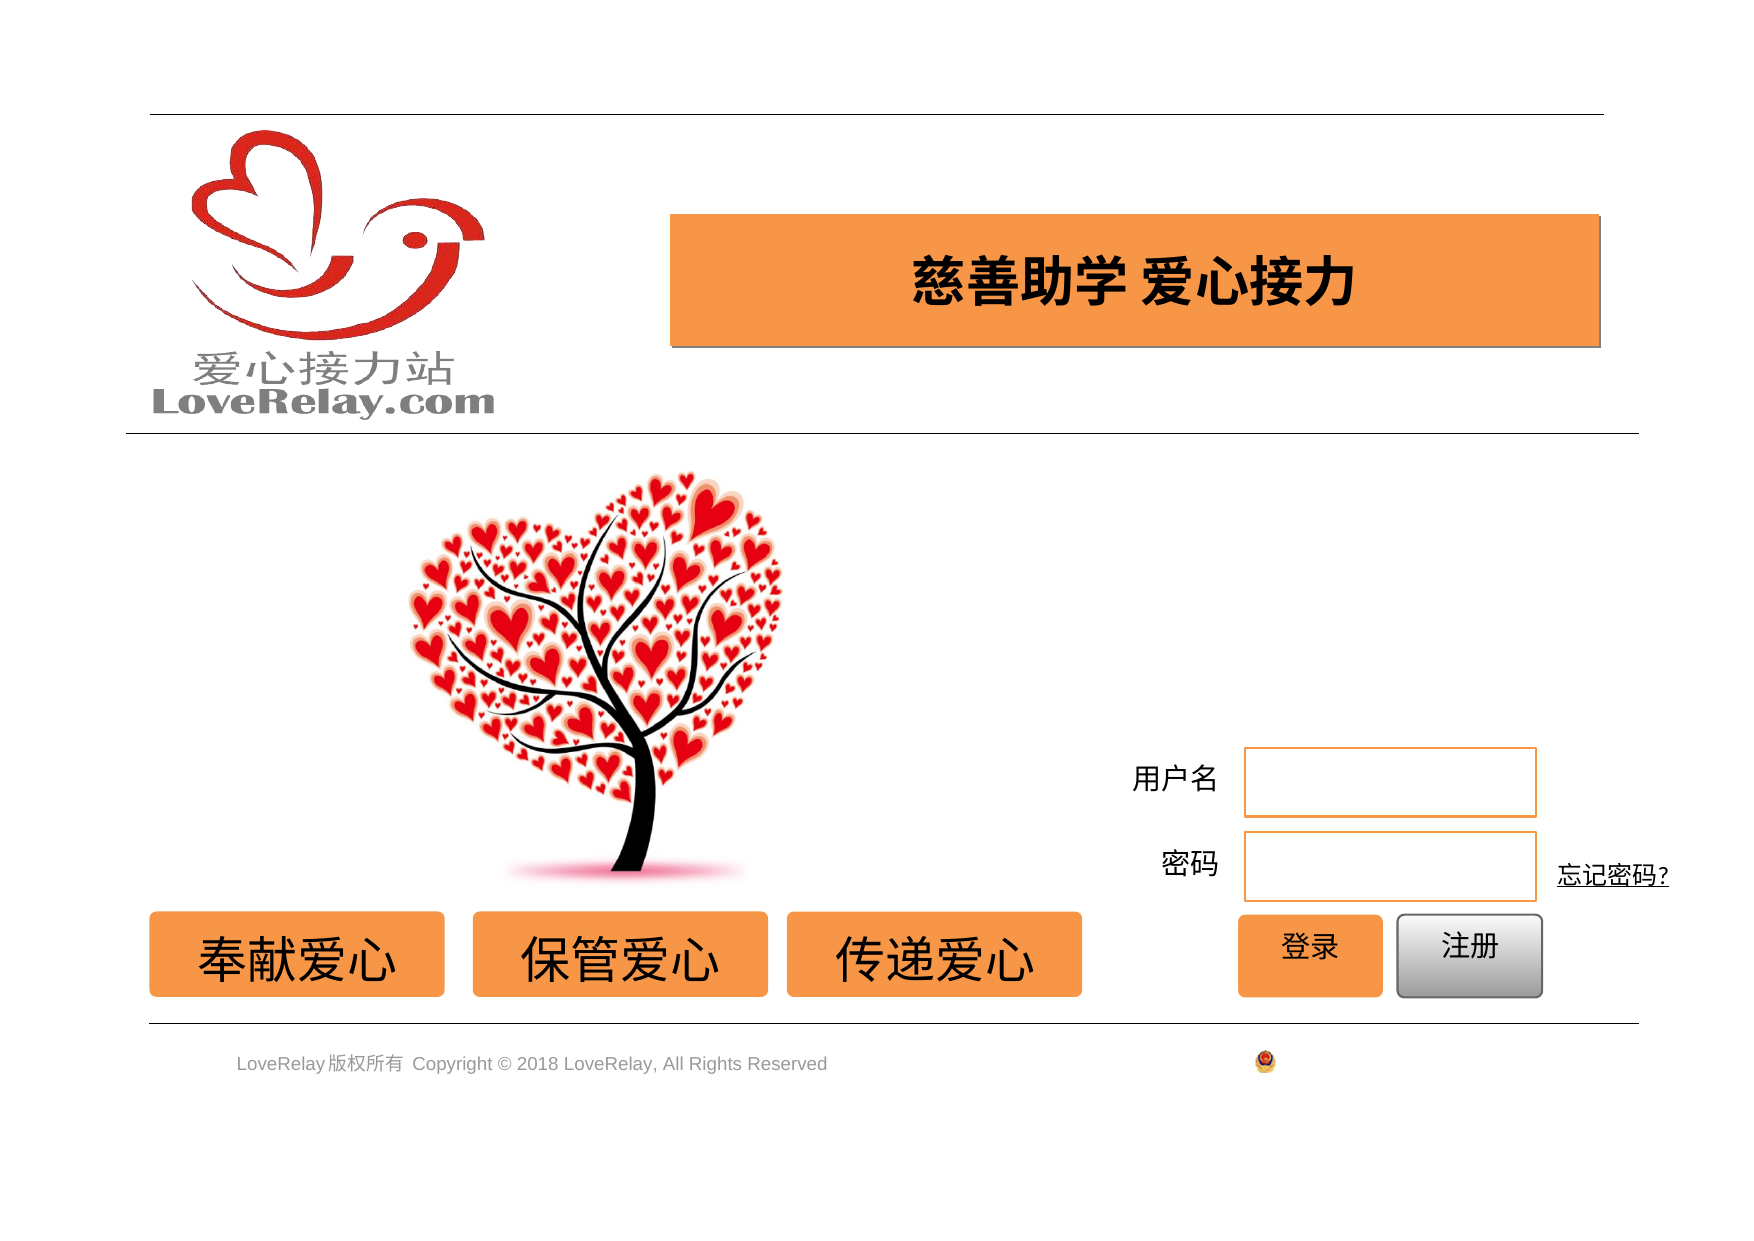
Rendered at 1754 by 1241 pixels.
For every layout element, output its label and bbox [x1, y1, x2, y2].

picture [153, 130, 494, 420]
picture [1254, 1050, 1277, 1073]
picture [386, 455, 808, 896]
